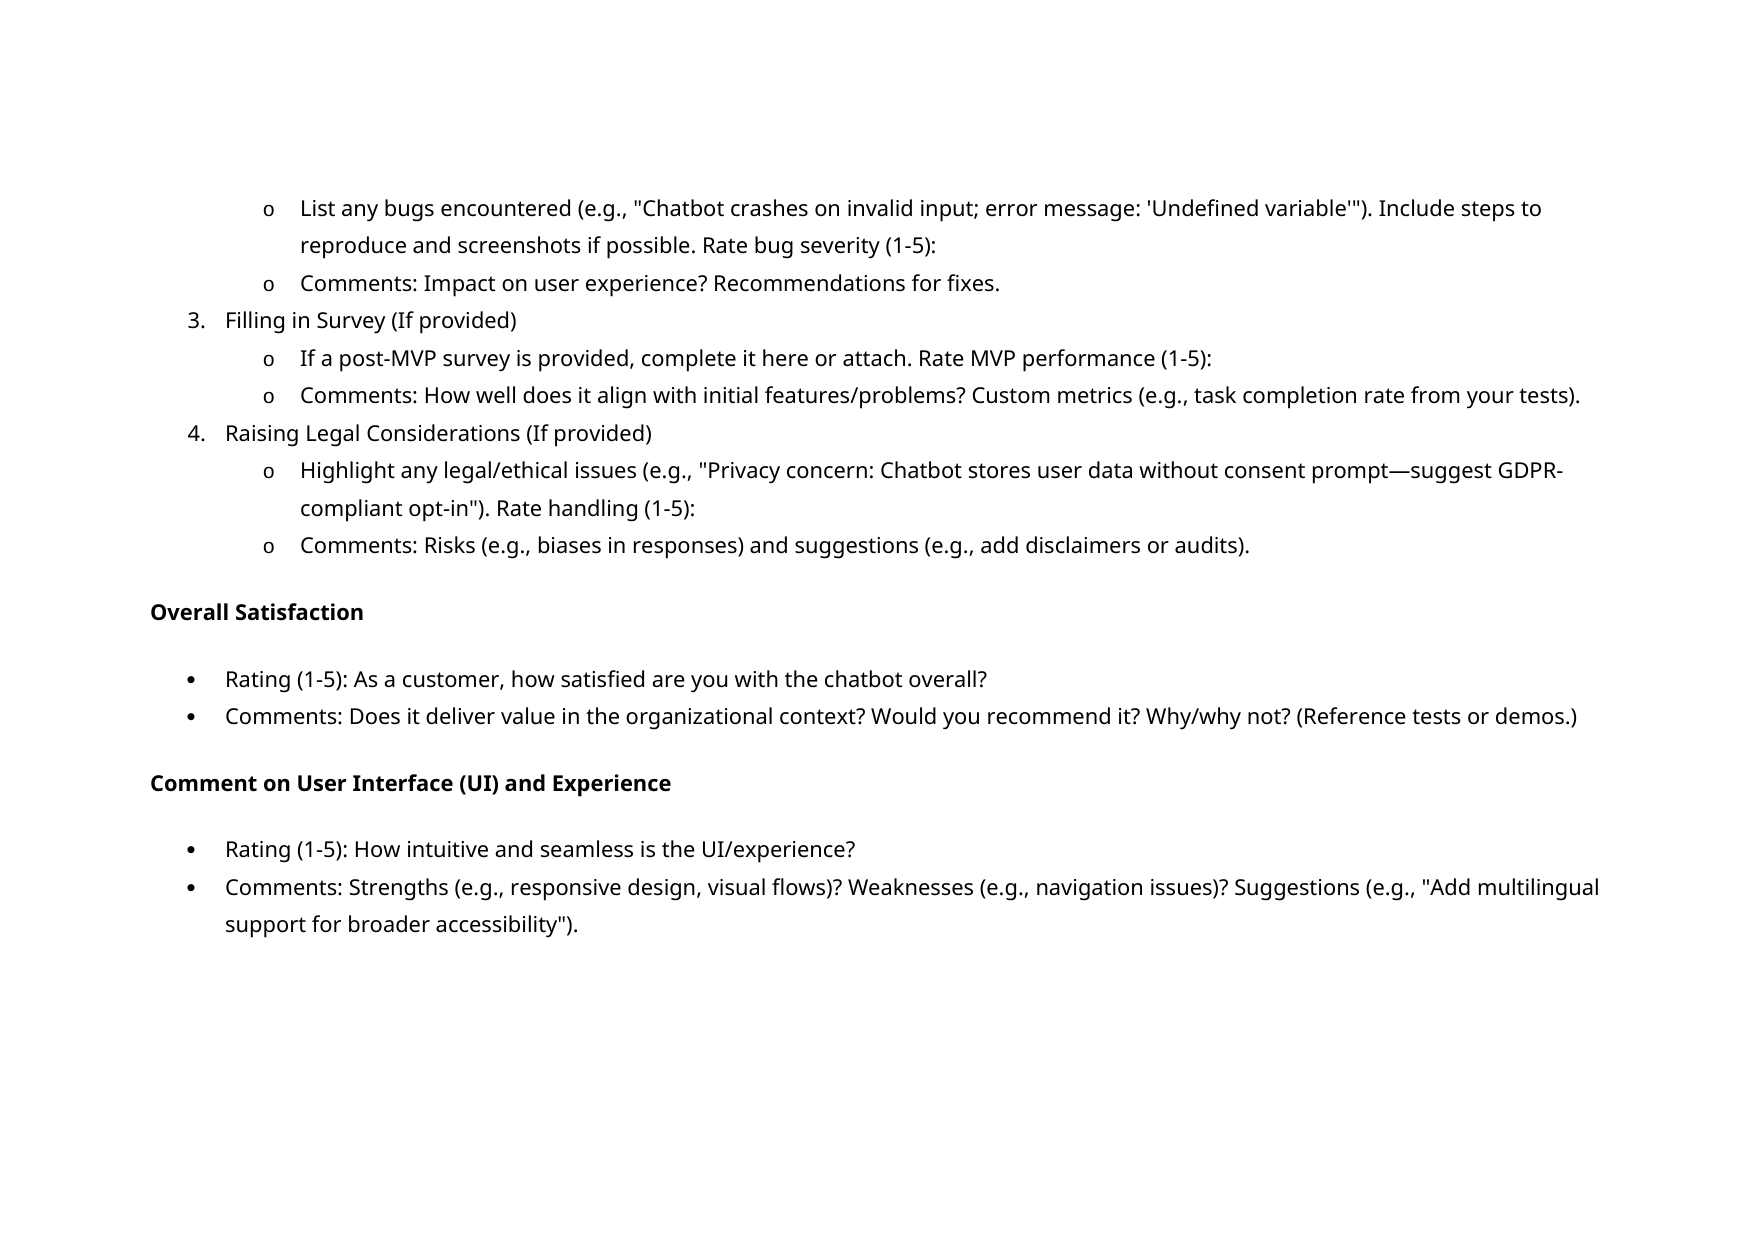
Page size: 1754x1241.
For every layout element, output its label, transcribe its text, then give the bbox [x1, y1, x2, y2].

list Rating (1-5): How intuitive and seamless is the UI/experience? [187, 831, 1604, 868]
list Raising Legal Considerations (If provided) [187, 414, 1604, 451]
list Comments: Does it deliver value in the organizational context? Would you recommend it? Why/why not? (Reference tests or demos.) [187, 697, 1604, 735]
list Rating (1-5): As a customer, how satisfied are you with the chatbot overall? [187, 660, 1604, 697]
list If a post-MVP survey is provided, complete it here or attach. Rate MVP performance (1-5): [262, 339, 1604, 376]
list Comments: Strengths (e.g., responsive design, visual flows)? Weaknesses (e.g., navigation issues)? Suggestions (e.g., "Add multilingual support for broader accessibility"). [187, 868, 1604, 943]
list Comments: Impact on user experience? Recommendations for fixes. [262, 264, 1604, 301]
list Comments: How well does it align with initial features/problems? Custom metrics (e.g., task completion rate from your tests). [262, 376, 1604, 414]
text Comment on User Interface (UI) and Experience [150, 764, 1604, 801]
list List any bugs encountered (e.g., "Chatbot crashes on invalid input; error message: 'Undefined variable'"). Include steps to reproduce and screenshots if possible. Rate bug severity (1-5): [262, 189, 1604, 264]
text Overall Satisfaction [150, 593, 1604, 631]
list Filling in Survey (If provided) [187, 301, 1604, 339]
list Highlight any legal/ethical issues (e.g., "Privacy concern: Chatbot stores user data without consent prompt—suggest GDPR-compliant opt-in"). Rate handling (1-5): [262, 451, 1604, 526]
list Comments: Risks (e.g., biases in responses) and suggestions (e.g., add disclaimers or audits). [262, 526, 1604, 564]
